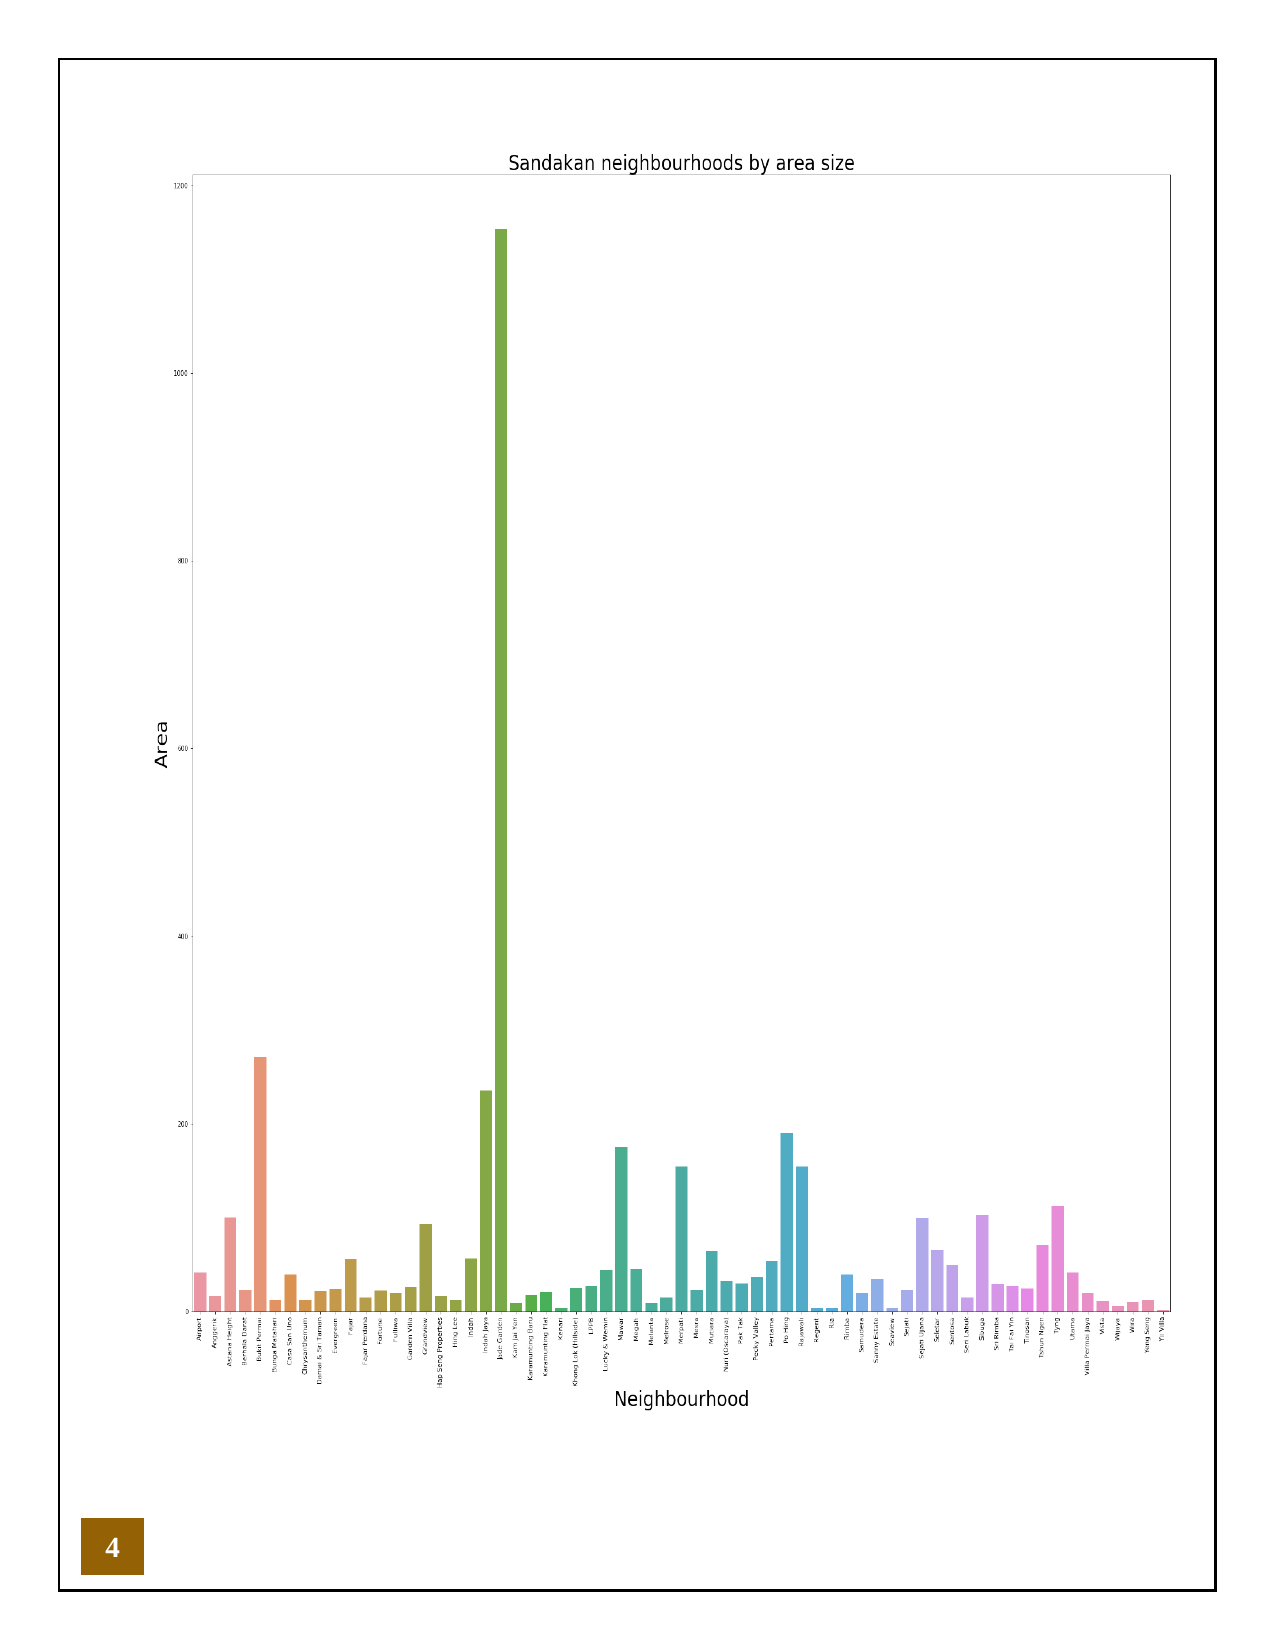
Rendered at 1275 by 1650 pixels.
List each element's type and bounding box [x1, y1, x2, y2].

picture [150, 150, 1174, 1415]
